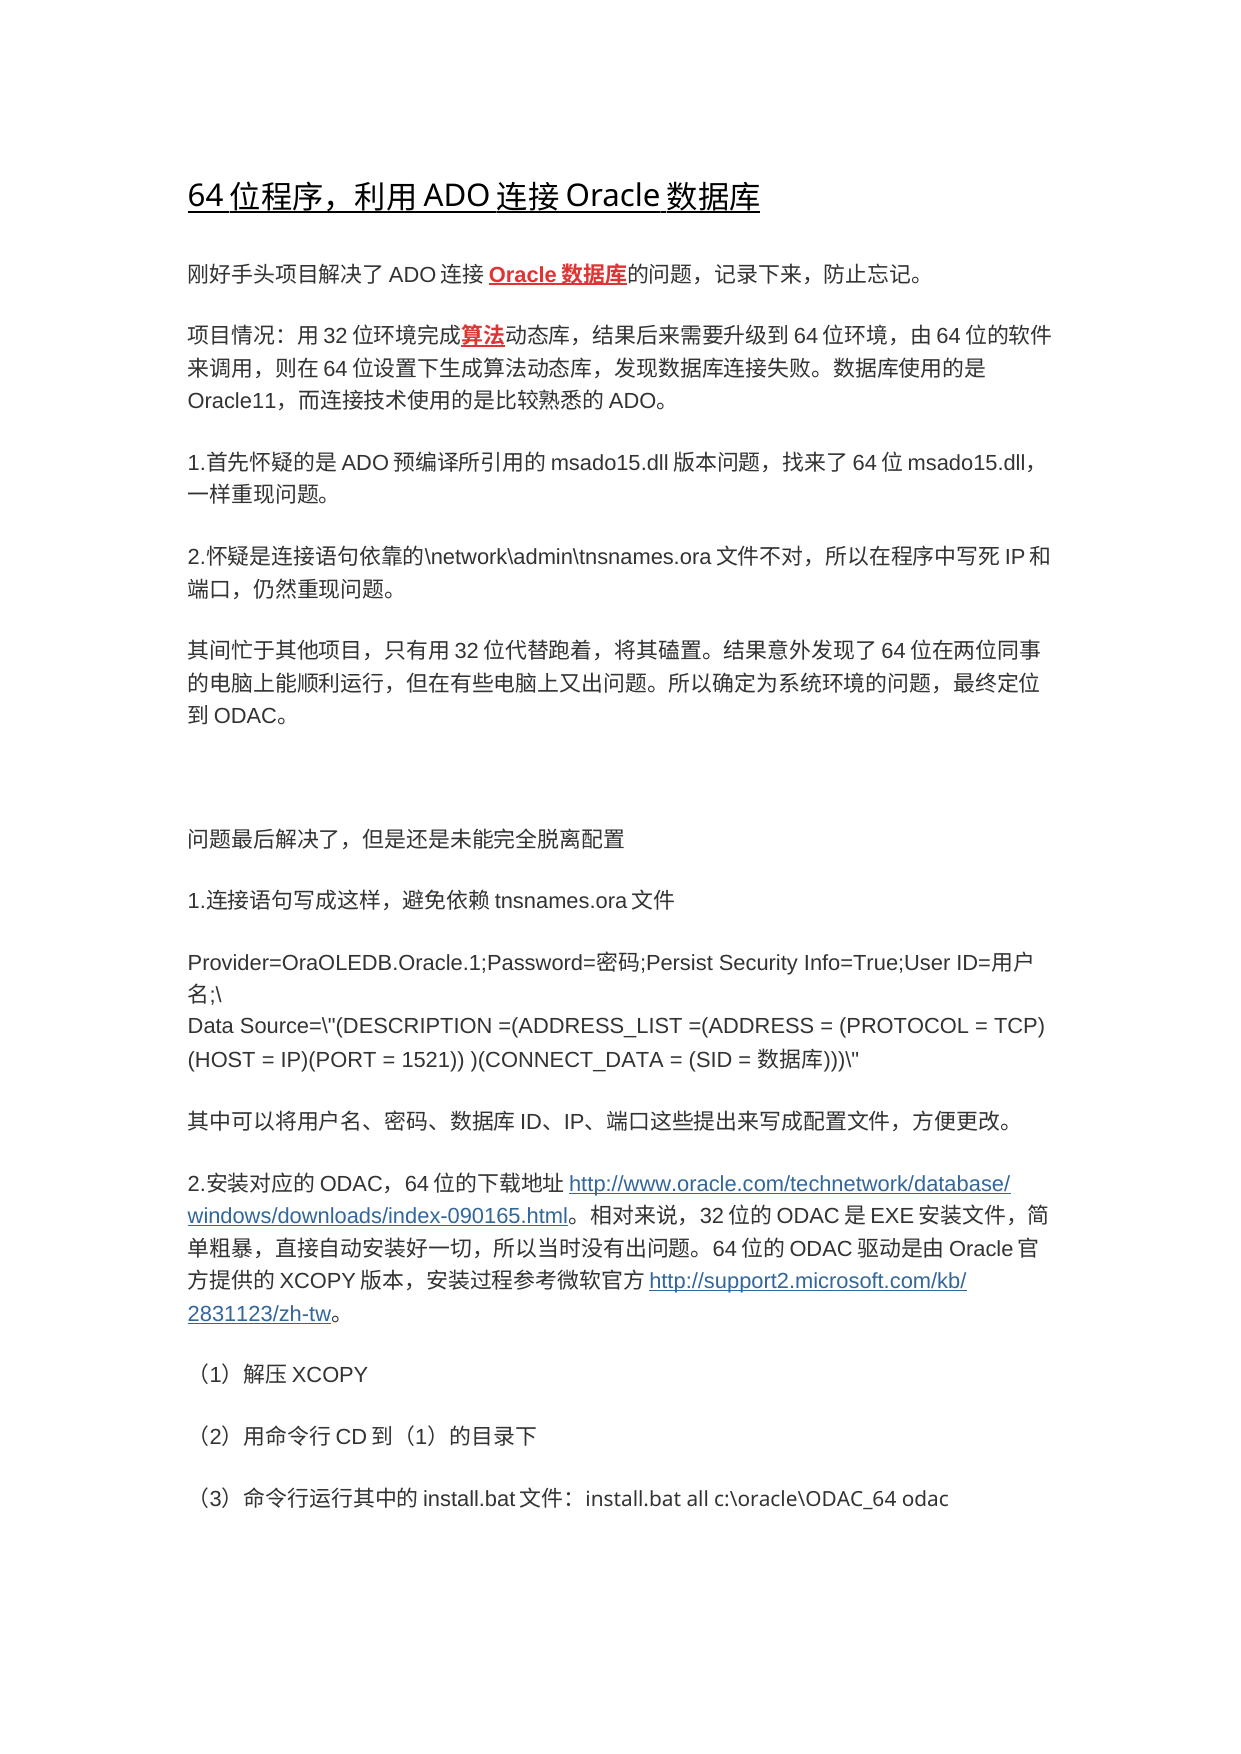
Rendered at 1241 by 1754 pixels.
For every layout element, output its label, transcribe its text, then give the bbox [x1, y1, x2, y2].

text 2.安装对应的ODAC，64位的下载地址http://www.oracle.com/technetwork/database/windows/downloads/index-090165.html。相对来说，32位的ODAC是EXE安装文件，简单粗暴，直接自动安装好一切，所以当时没有出问题。64位的ODAC驱动是由Oracle官方提供的XCOPY版本，安装过程参考微软官方http://support2.microsoft.com/kb/2831123/zh-tw。 [187, 1165, 1053, 1328]
text 2.怀疑是连接语句依靠的\network\admin\tnsnames.ora文件不对，所以在程序中写死IP和端口，仍然重现问题。 [187, 539, 1053, 604]
text 其中可以将用户名、密码、数据库ID、IP、端口这些提出来写成配置文件，方便更改。 [187, 1104, 1053, 1136]
text 项目情况：用32位环境完成算法动态库，结果后来需要升级到64位环境，由64位的软件来调用，则在64位设置下生成算法动态库，发现数据库连接失败。数据库使用的是Oracle11，而连接技术使用的是比较熟悉的ADO。 [187, 318, 1053, 415]
text 1.连接语句写成这样，避免依赖tnsnames.ora文件 [187, 883, 1053, 915]
text （1）解压XCOPY [187, 1357, 1053, 1389]
text （2）用命令行CD到（1）的目录下 [187, 1419, 1053, 1451]
text 64位程序，利用ADO连接Oracle数据库 [187, 162, 1053, 227]
text 问题最后解决了，但是还是未能完全脱离配置 [187, 821, 1053, 854]
text 其间忙于其他项目，只有用32位代替跑着，将其磕置。结果意外发现了64位在两位同事的电脑上能顺利运行，但在有些电脑上又出问题。所以确定为系统环境的问题，最终定位到ODAC。 [187, 633, 1053, 730]
text 1.首先怀疑的是ADO预编译所引用的msado15.dll版本问题，找来了64位msado15.dll，一样重现问题。 [187, 444, 1053, 509]
text （3）命令行运行其中的install.bat文件：install.bat all c:\oracle\ODAC_64 odac [187, 1480, 1053, 1513]
text 刚好手头项目解决了ADO连接Oracle数据库的问题，记录下来，防止忘记。 [187, 256, 1053, 289]
text Provider=OraOLEDB.Oracle.1;Password=密码;Persist Security Info=True;User ID=用户名;\ Data Source=\"(DESCRIPTION =(ADDRESS_LIST =(ADDRESS = (PROTOCOL = TCP)(HOST = IP)(PORT = 1521)) )(CONNECT_DATA = (SID = 数据库)))\" [187, 944, 1053, 1074]
